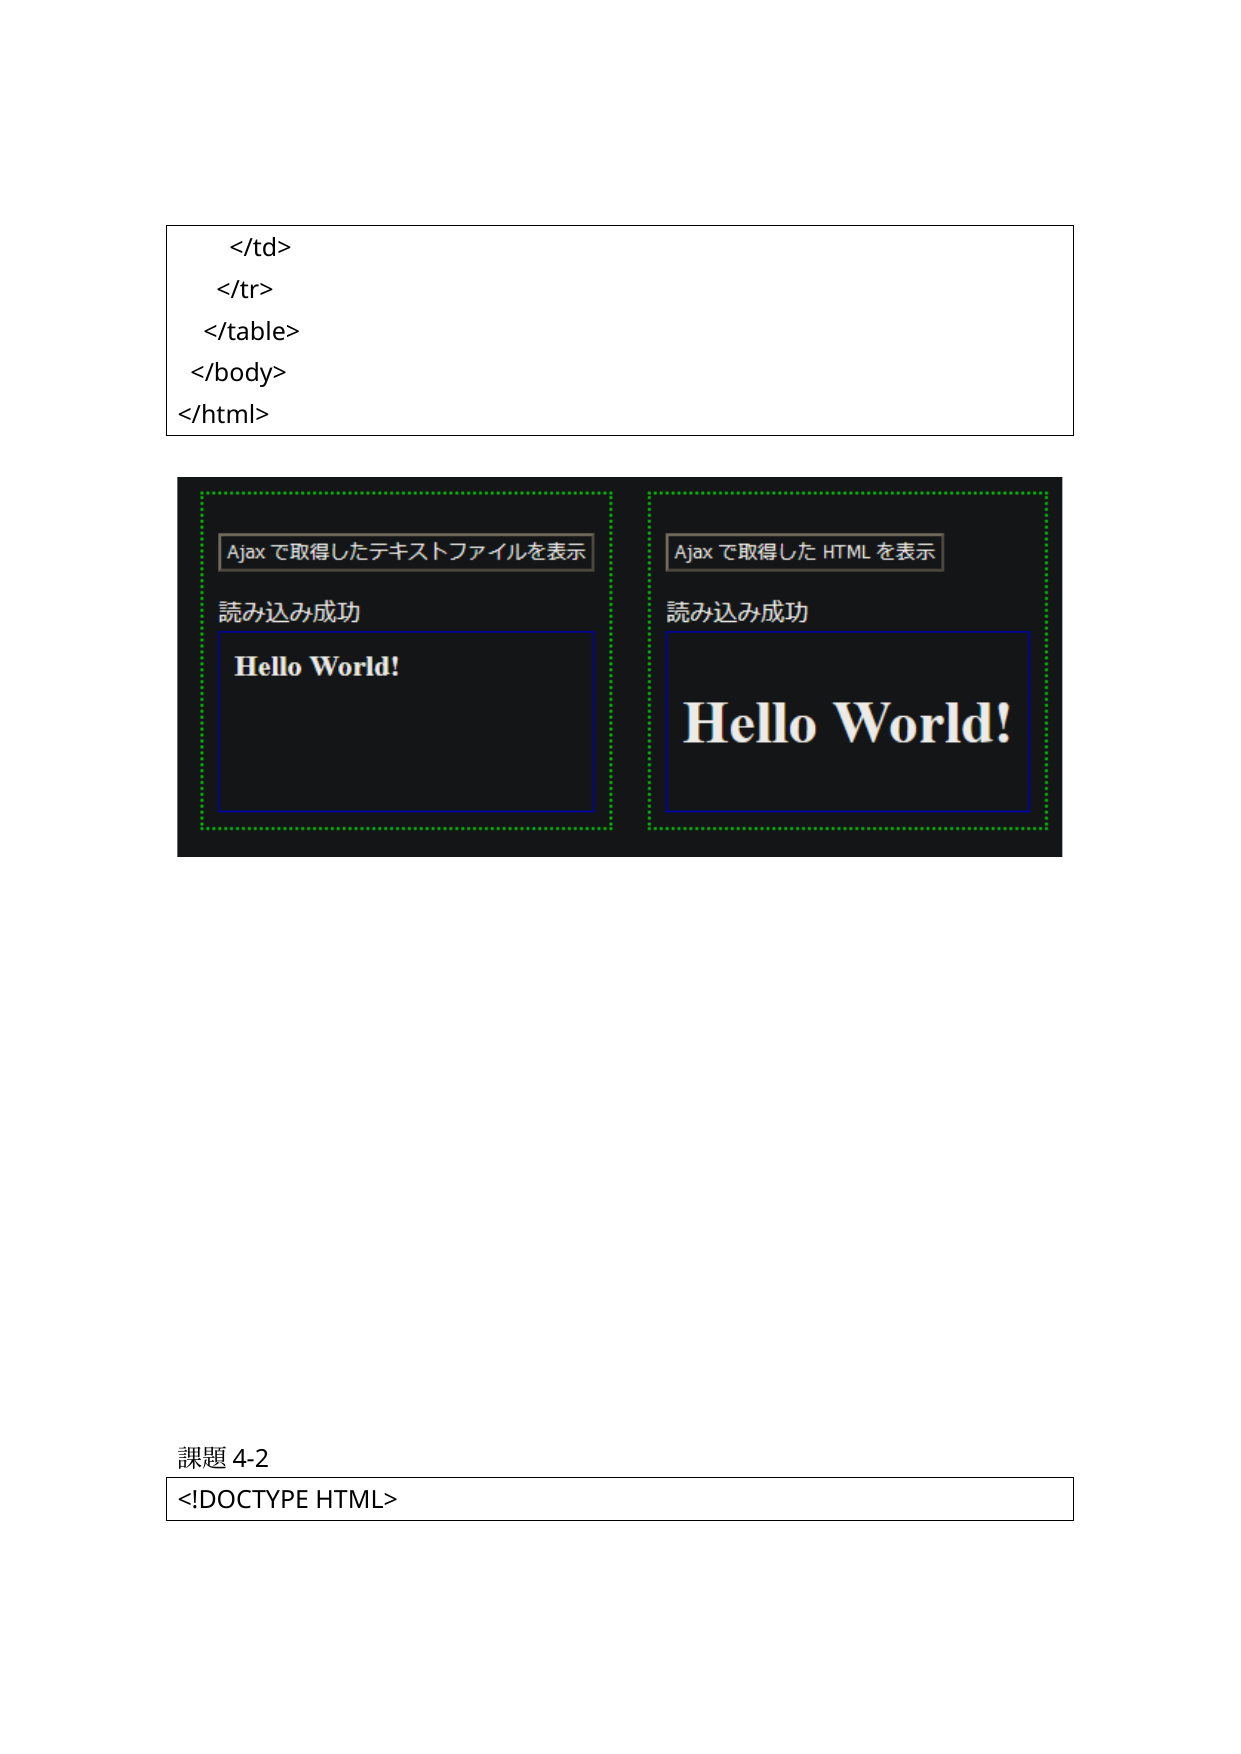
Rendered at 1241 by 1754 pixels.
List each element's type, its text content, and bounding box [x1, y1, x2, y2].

text 課題4-2 [177, 1436, 1063, 1477]
picture [177, 477, 1063, 857]
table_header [167, 226, 1073, 434]
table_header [167, 1478, 1073, 1520]
